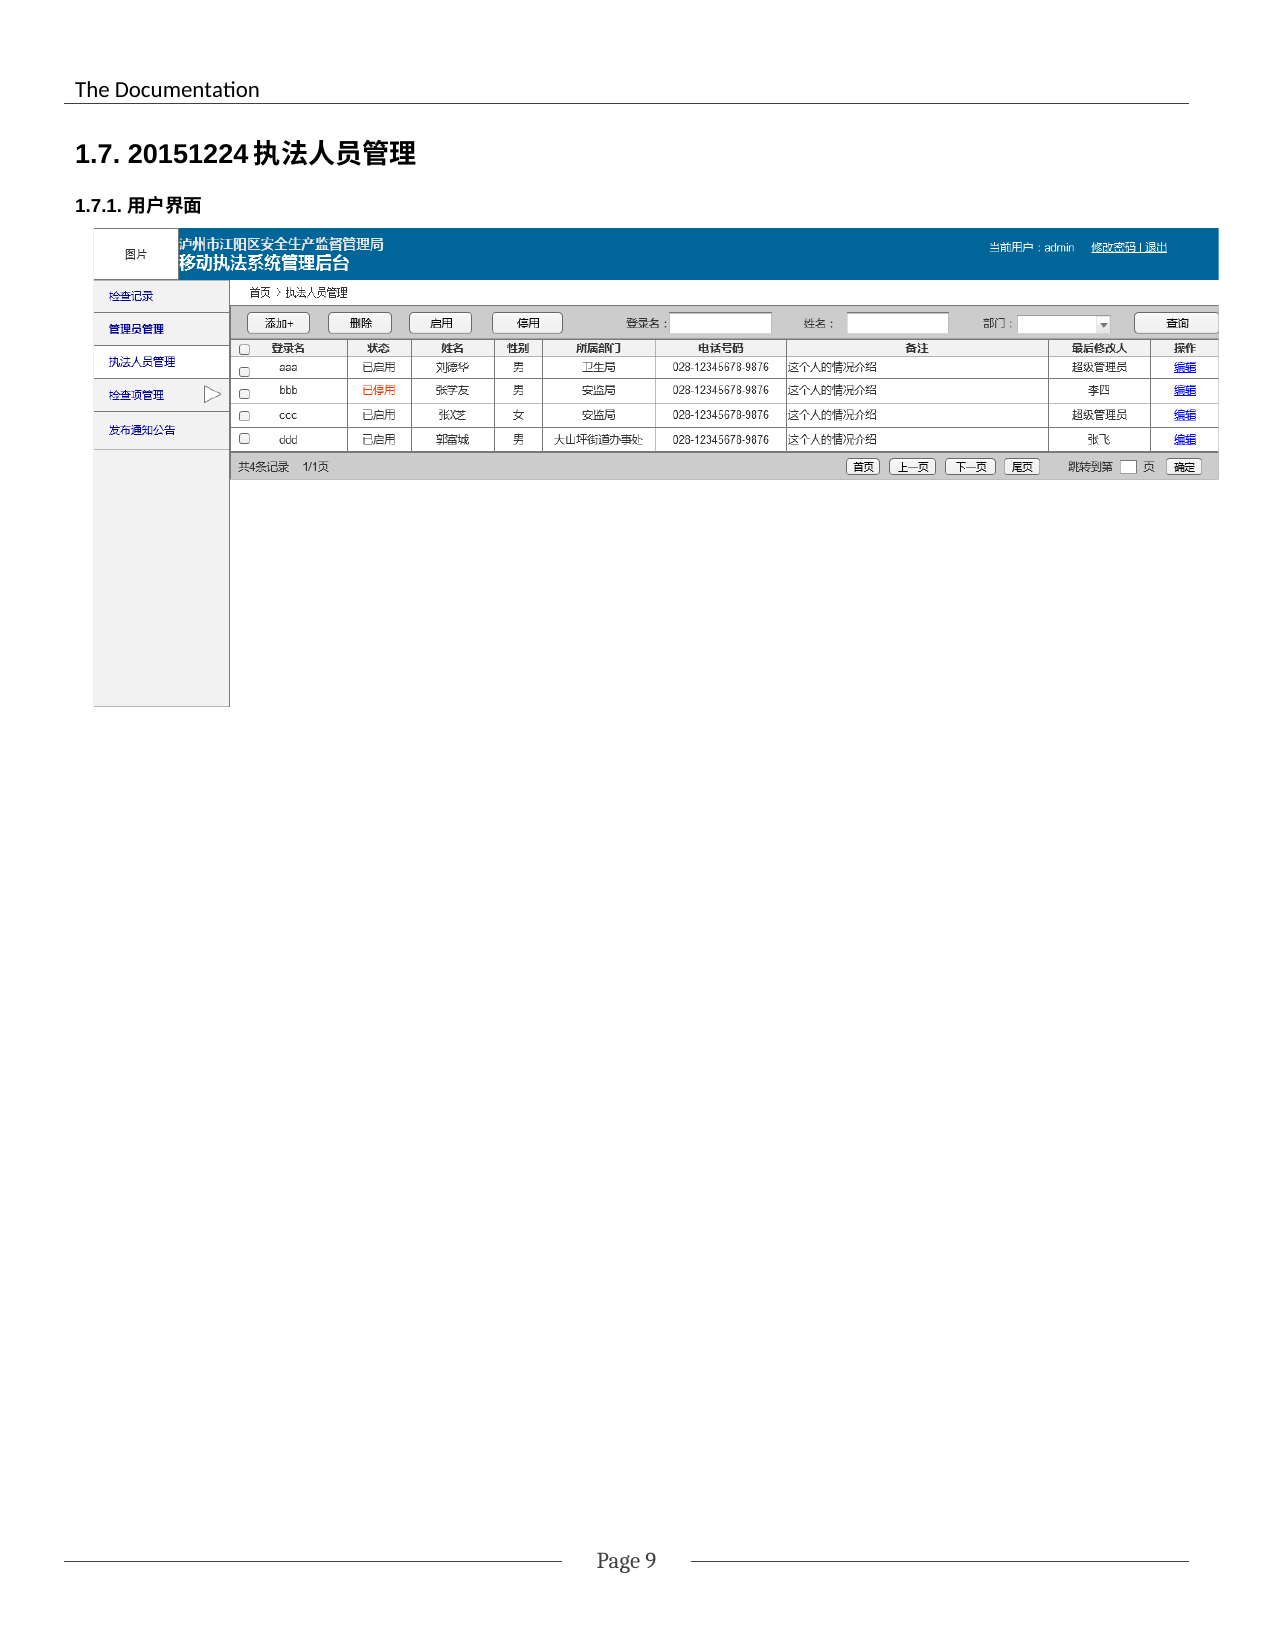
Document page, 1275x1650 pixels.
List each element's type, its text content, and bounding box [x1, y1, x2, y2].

subtitle 用户界面 [75, 194, 1200, 216]
subtitle 20151224执法人员管理 [75, 138, 1200, 169]
